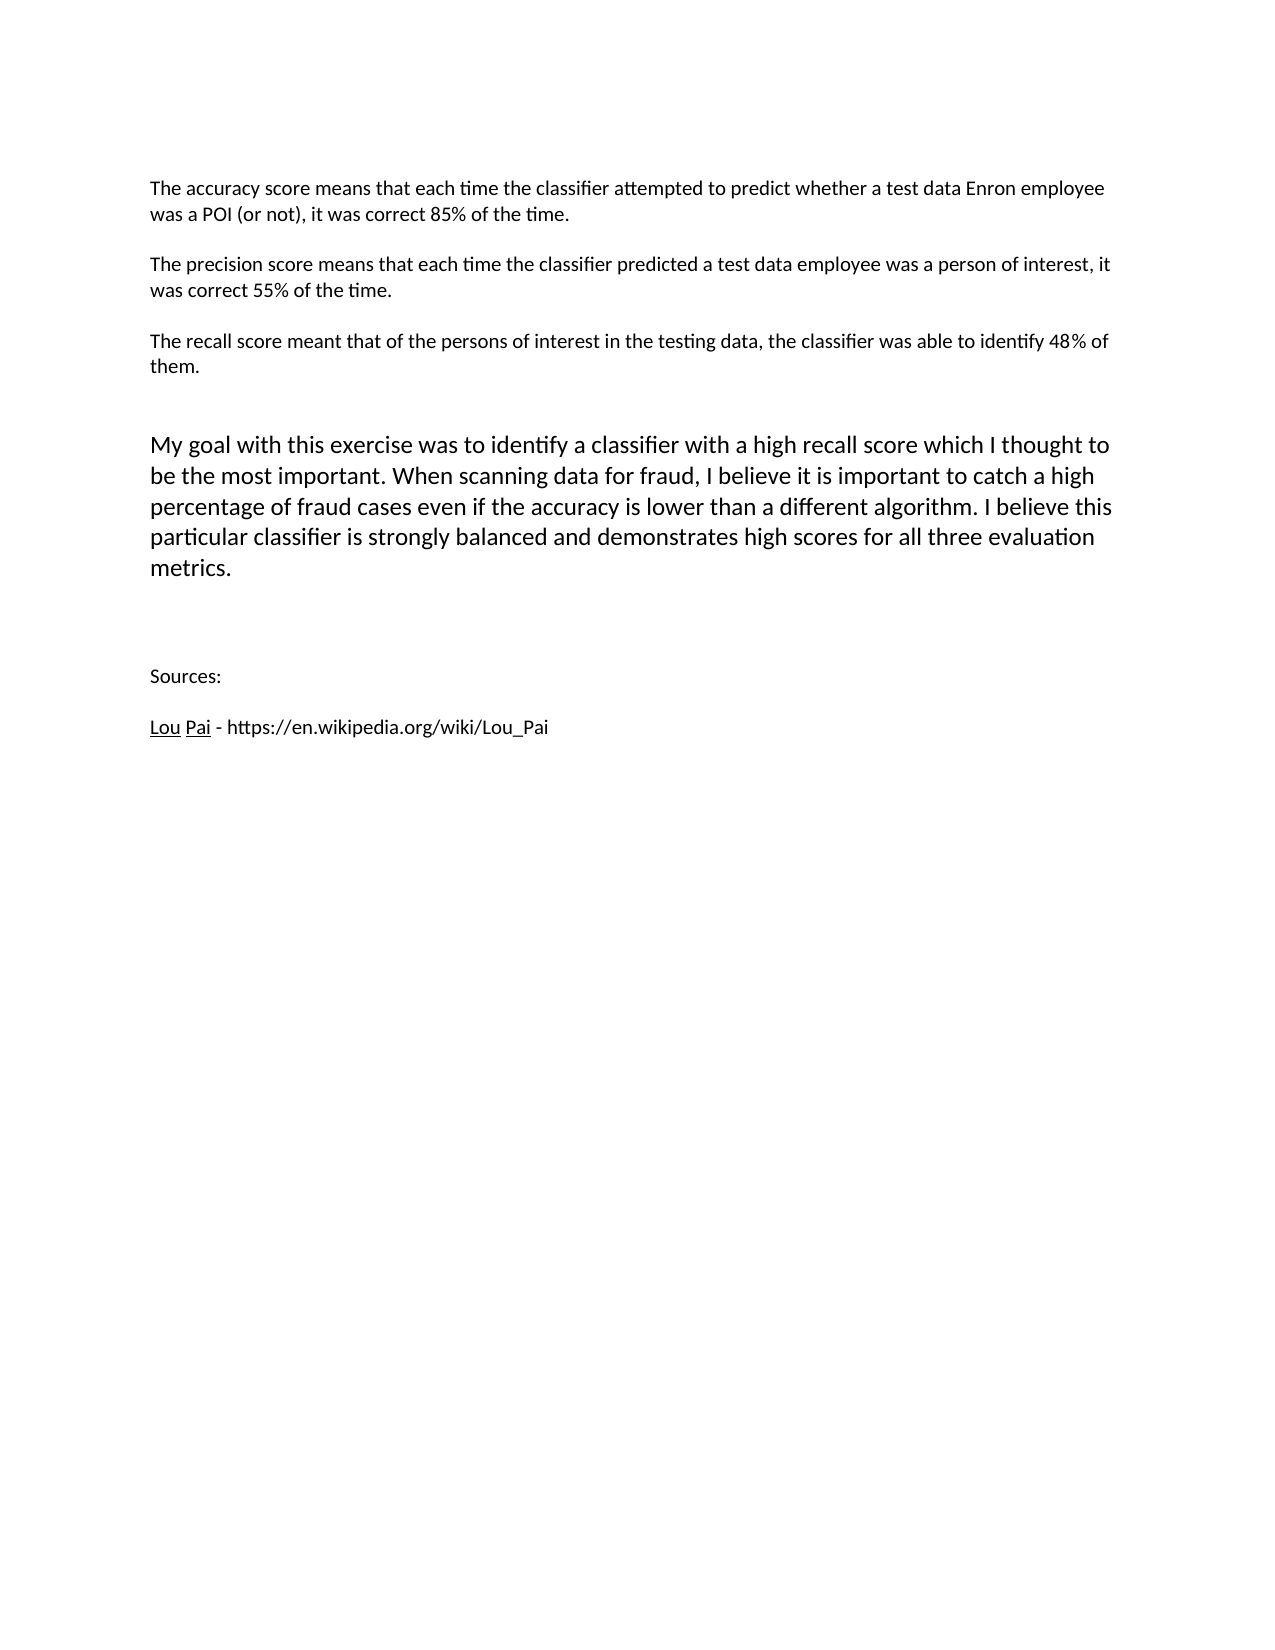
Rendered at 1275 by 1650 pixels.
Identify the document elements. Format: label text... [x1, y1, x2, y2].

text Sources: [150, 663, 1125, 689]
text The recall score meant that of the persons of interest in the testing data, the classifier was able to identify 48% of them. [150, 328, 1125, 379]
text My goal with this exercise was to identify a classifier with a high recall score which I thought to be the most important. When scanning data for fraud, I believe it is important to catch a high percentage of fraud cases even if the accuracy is lower than a different algorithm. I believe this particular classifier is strongly balanced and demonstrates high scores for all three evaluation metrics. [150, 429, 1125, 582]
text Lou Pai - https://en.wikipedia.org/wiki/Lou_Pai [150, 714, 1125, 740]
text The accuracy score means that each time the classifier attempted to predict whether a test data Enron employee was a POI (or not), it was correct 85% of the time. [150, 175, 1125, 226]
text The precision score means that each time the classifier predicted a test data employee was a person of interest, it was correct 55% of the time. [150, 252, 1125, 302]
